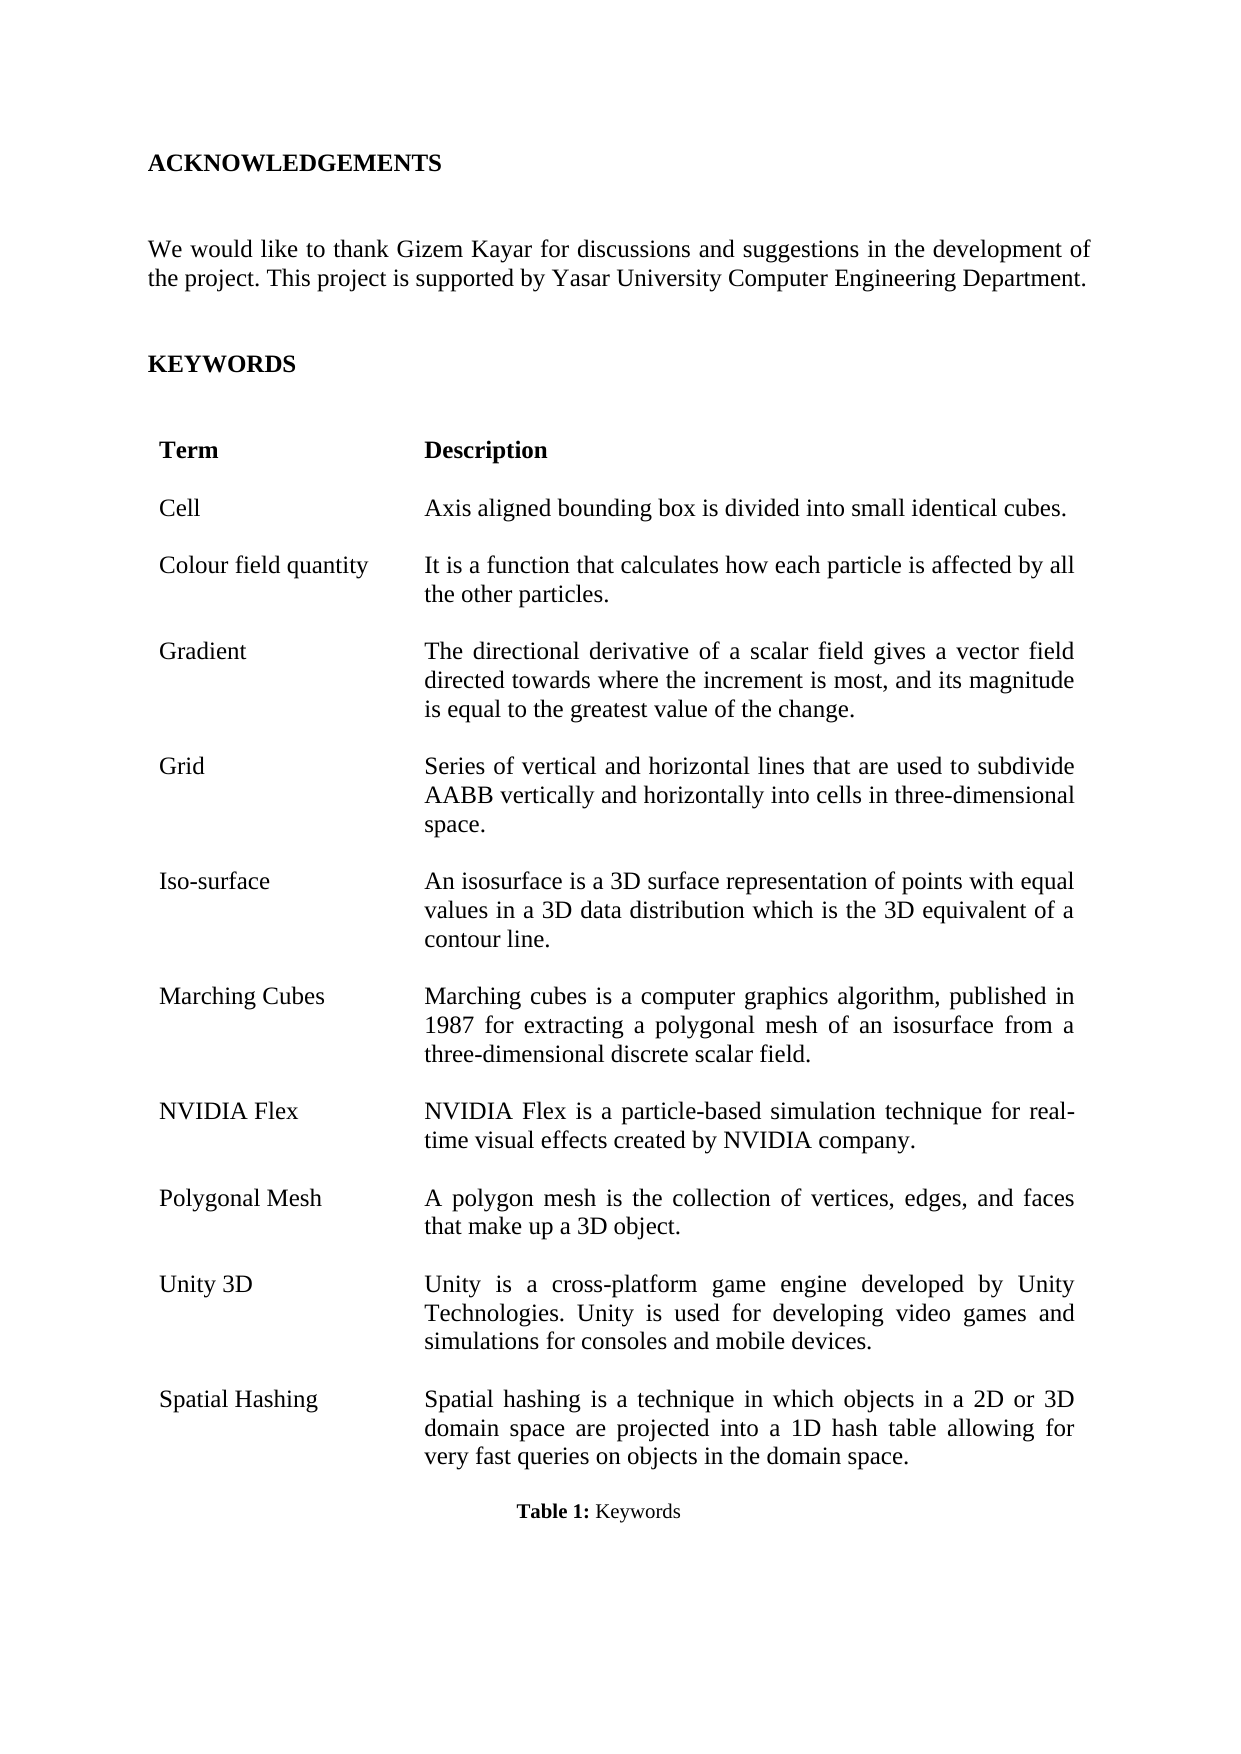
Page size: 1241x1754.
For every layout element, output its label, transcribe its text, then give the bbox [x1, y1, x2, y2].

table_cell Colour field quantity [148, 550, 413, 636]
table_cell Polygonal Mesh [148, 1183, 413, 1269]
table_cell Unity is a cross-platform game engine developed by Unity Technologies. Unity is used for developing video games and simulations for consoles and mobile devices. [413, 1269, 1087, 1384]
table_cell Cell [148, 493, 413, 550]
table_header Description [413, 435, 1087, 493]
table_cell A polygon mesh is the collection of vertices, edges, and faces that make up a 3D object. [413, 1183, 1087, 1269]
table_cell Gradient [148, 636, 413, 751]
table_cell Series of vertical and horizontal lines that are used to subdivide AABB vertically and horizontally into cells in three-dimensional space. [413, 751, 1087, 866]
table_cell Spatial hashing is a technique in which objects in a 2D or 3D domain space are projected into a 1D hash table allowing for very fast queries on objects in the domain space. [413, 1384, 1087, 1470]
subtitle ACKNOWLEDGEMENTS [148, 148, 1093, 176]
table_cell Marching cubes is a computer graphics algorithm, published in 1987 for extracting a polygonal mesh of an isosurface from a three-dimensional discrete scalar field. [413, 981, 1087, 1096]
table_cell Marching Cubes [148, 981, 413, 1096]
table_cell NVIDIA Flex [148, 1096, 413, 1183]
table_cell Iso-surface [148, 866, 413, 981]
table_cell Unity 3D [148, 1269, 413, 1384]
table_cell Grid [148, 751, 413, 866]
table_cell An isosurface is a 3D surface representation of points with equal values in a 3D data distribution which is the 3D equivalent of a contour line. [413, 866, 1087, 981]
table_cell Spatial Hashing [148, 1384, 413, 1470]
table_cell It is a function that calculates how each particle is affected by all the other particles. [413, 550, 1087, 636]
table_cell Axis aligned bounding box is divided into small identical cubes. [413, 493, 1087, 550]
table_cell The directional derivative of a scalar field gives a vector field directed towards where the increment is most, and its magnitude is equal to the greatest value of the change. [413, 636, 1087, 751]
text We would like to thank Gizem Kayar for discussions and suggestions in the development of the project. This project is supported by Yasar University Computer Engineering Department. [148, 234, 1093, 291]
subtitle KEYWORDS [148, 349, 1093, 378]
table_cell NVIDIA Flex is a particle-based simulation technique for real-time visual effects created by NVIDIA company. [413, 1096, 1087, 1183]
table_header Term [148, 435, 413, 493]
text Table 1: Keywords [443, 1499, 1093, 1523]
